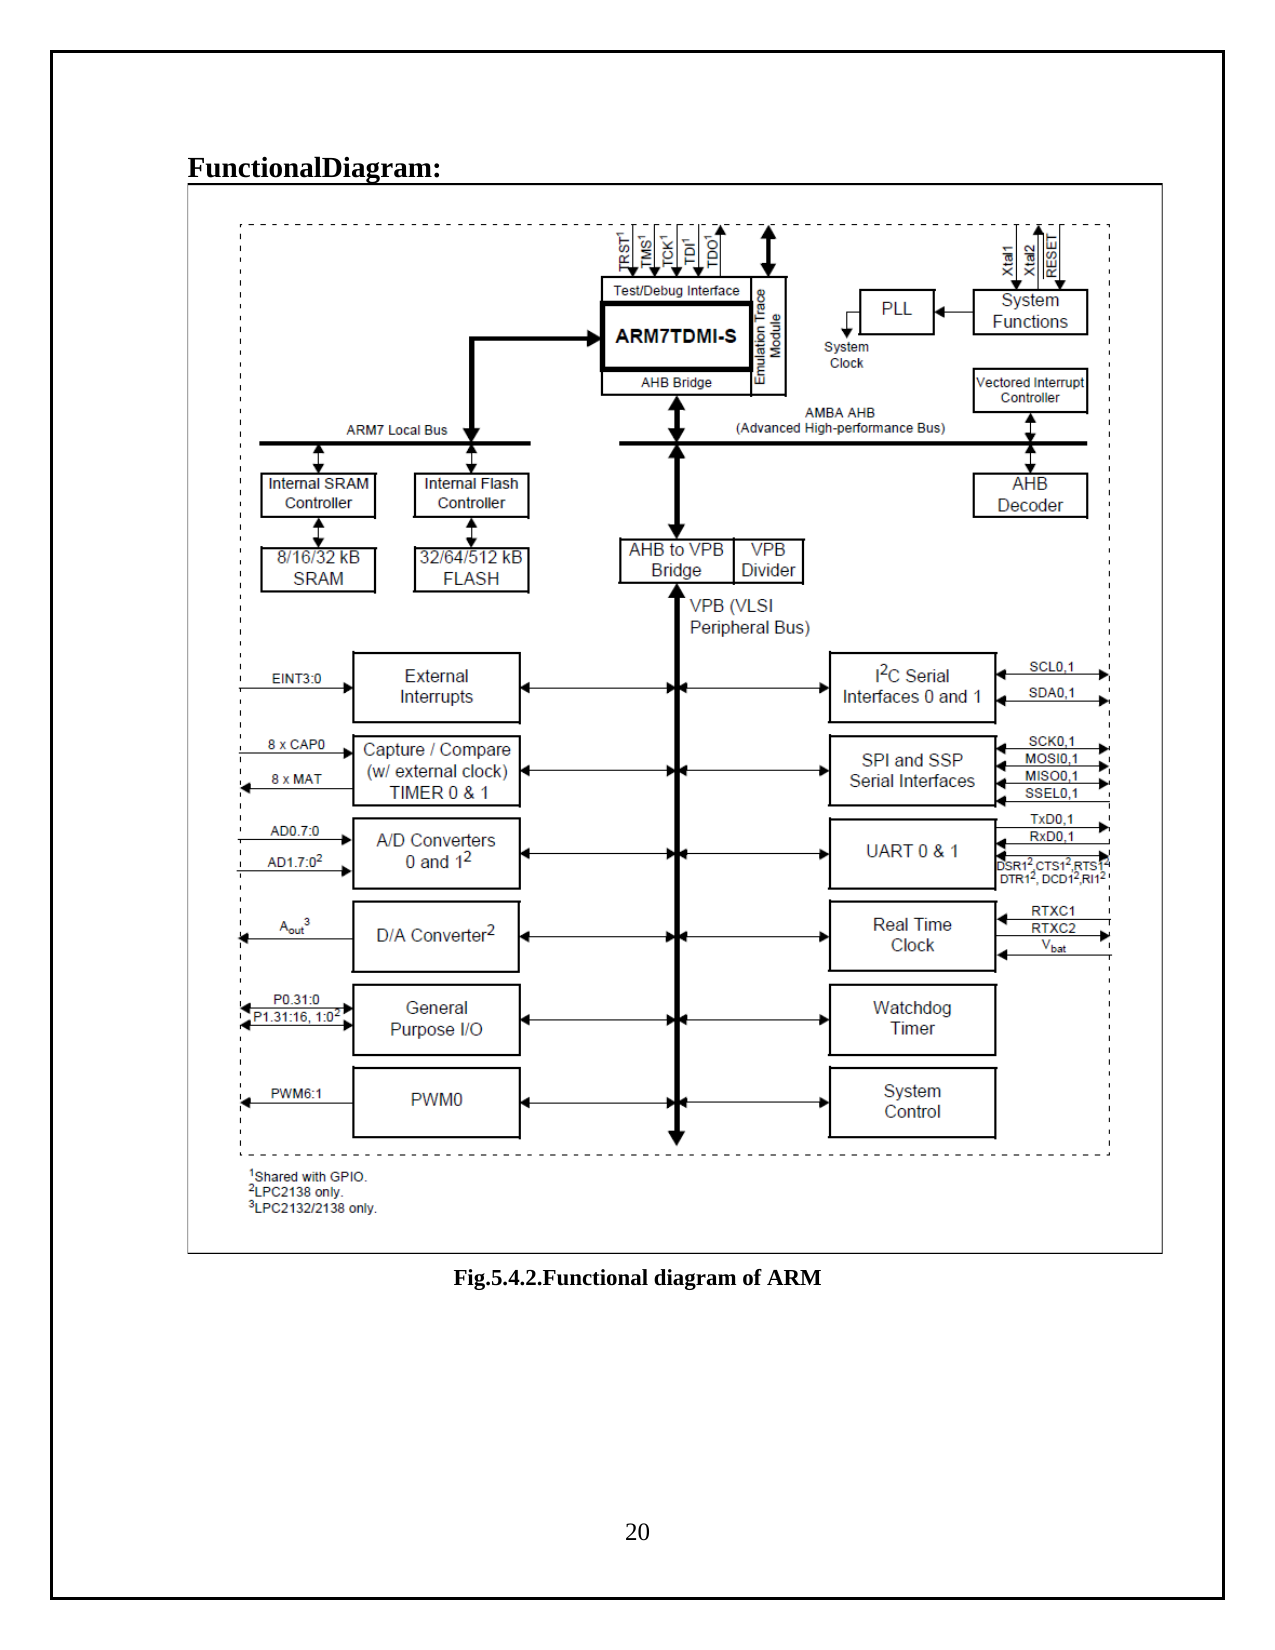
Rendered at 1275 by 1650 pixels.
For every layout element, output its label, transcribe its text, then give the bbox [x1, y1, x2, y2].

text FunctionalDiagram: [187, 150, 1087, 183]
text Fig.5.4.2.Functional diagram of ARM [187, 1264, 1087, 1291]
